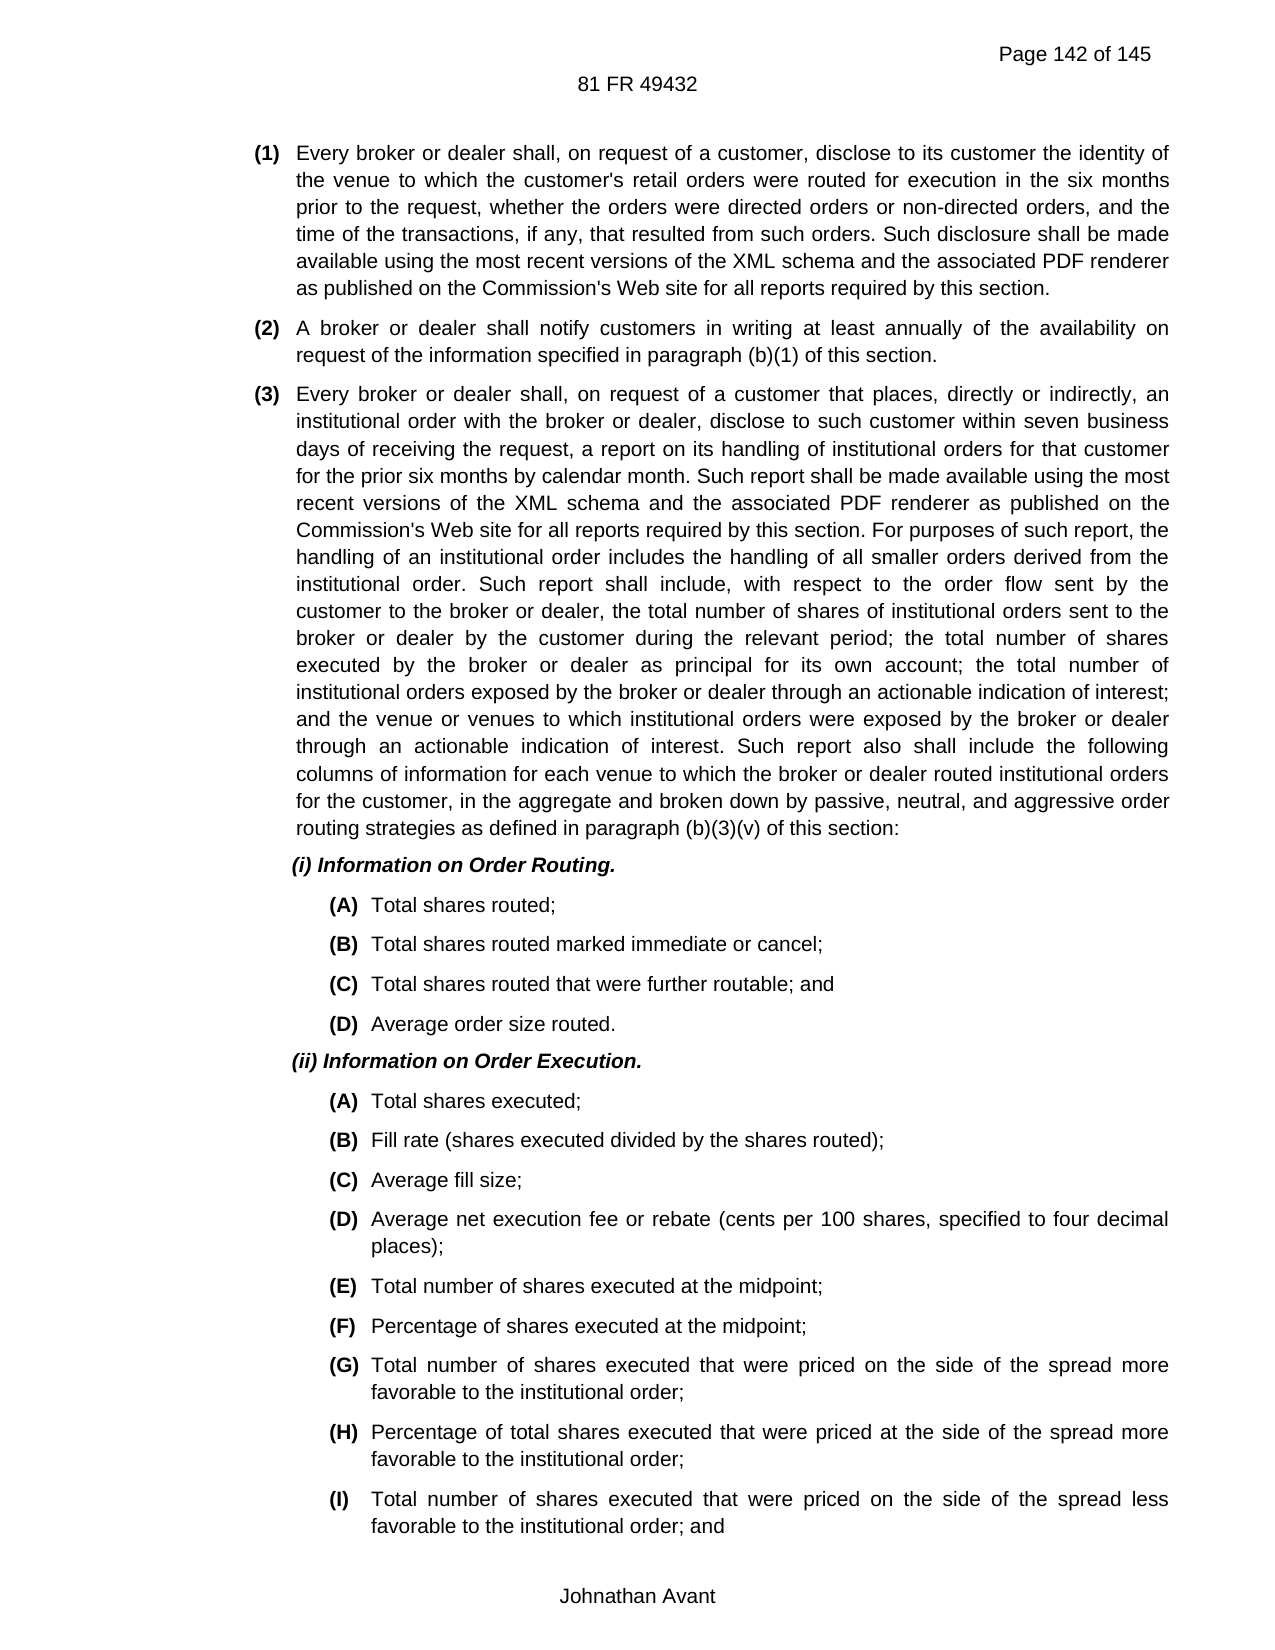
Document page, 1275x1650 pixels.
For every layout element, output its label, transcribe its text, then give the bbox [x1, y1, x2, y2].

list ng. [292, 852, 1171, 877]
list Total shares routed marked immediate or cancel; [329, 929, 1171, 956]
list Percentage of total shares executed that were priced at the side of the spread more favorable to the institutional order; [329, 1417, 1171, 1471]
list Total number of shares executed that were priced on the side of the spread less favorable to the institutional order; and [329, 1483, 1171, 1537]
list Percentage of shares executed at the midpoint; [329, 1310, 1171, 1337]
list ution. [292, 1048, 1171, 1073]
list Total shares executed; [329, 1085, 1171, 1112]
list Average net execution fee or rebate (cents per 100 shares, specified to four decimal places); [329, 1204, 1171, 1258]
list Fill rate (shares executed divided by the shares routed); [329, 1125, 1171, 1152]
list Every broker or dealer shall, on request of a customer that places, directly or indirectly, an institutional order with the broker or dealer, disclose to such customer within seven business days of receiving the request, a report on its handling of institutional orders for that customer for the prior six months by calendar month. Such report shall be made available using the most recent versions of the XML schema and the associated PDF renderer as published on the Commission's Web site for all reports required by this section. For purposes of such report, the handling of an institutional order includes the handling of all smaller orders derived from the institutional order. Such report shall include, with respect to the order flow sent by the customer to the broker or dealer, the total number of shares of institutional orders sent to the broker or dealer by the customer during the relevant period; the total number of shares executed by the broker or dealer as principal for its own account; the total number of institutional orders exposed by the broker or dealer through an actionable indication of interest; and the venue or venues to which institutional orders were exposed by the broker or dealer through an actionable indication of interest. Such report also shall include the following columns of information for each venue to which the broker or dealer routed institutional orders for the customer, in the aggregate and broken down by passive, neutral, and aggressive order routing strategies as defined in paragraph (b)(3)(v) of this section: [254, 379, 1171, 839]
list Total number of shares executed that were priced on the side of the spread more favorable to the institutional order; [329, 1350, 1171, 1404]
list A broker or dealer shall notify customers in writing at least annually of the availability on request of the information specified in paragraph (b)(1) of this section. [254, 312, 1171, 367]
list Total shares routed; [329, 889, 1171, 917]
list Total number of shares executed at the midpoint; [329, 1271, 1171, 1298]
list Total shares routed that were further routable; and [329, 969, 1171, 996]
list Every broker or dealer shall, on request of a customer, disclose to its customer the identity of the venue to which the customer's retail orders were routed for execution in the six months prior to the request, whether the orders were directed orders or non-directed orders, and the time of the transactions, if any, that resulted from such orders. Such disclosure shall be made available using the most recent versions of the XML schema and the associated PDF renderer as published on the Commission's Web site for all reports required by this section. [254, 137, 1171, 300]
list Average order size routed. [329, 1008, 1171, 1035]
list Average fill size; [329, 1164, 1171, 1192]
